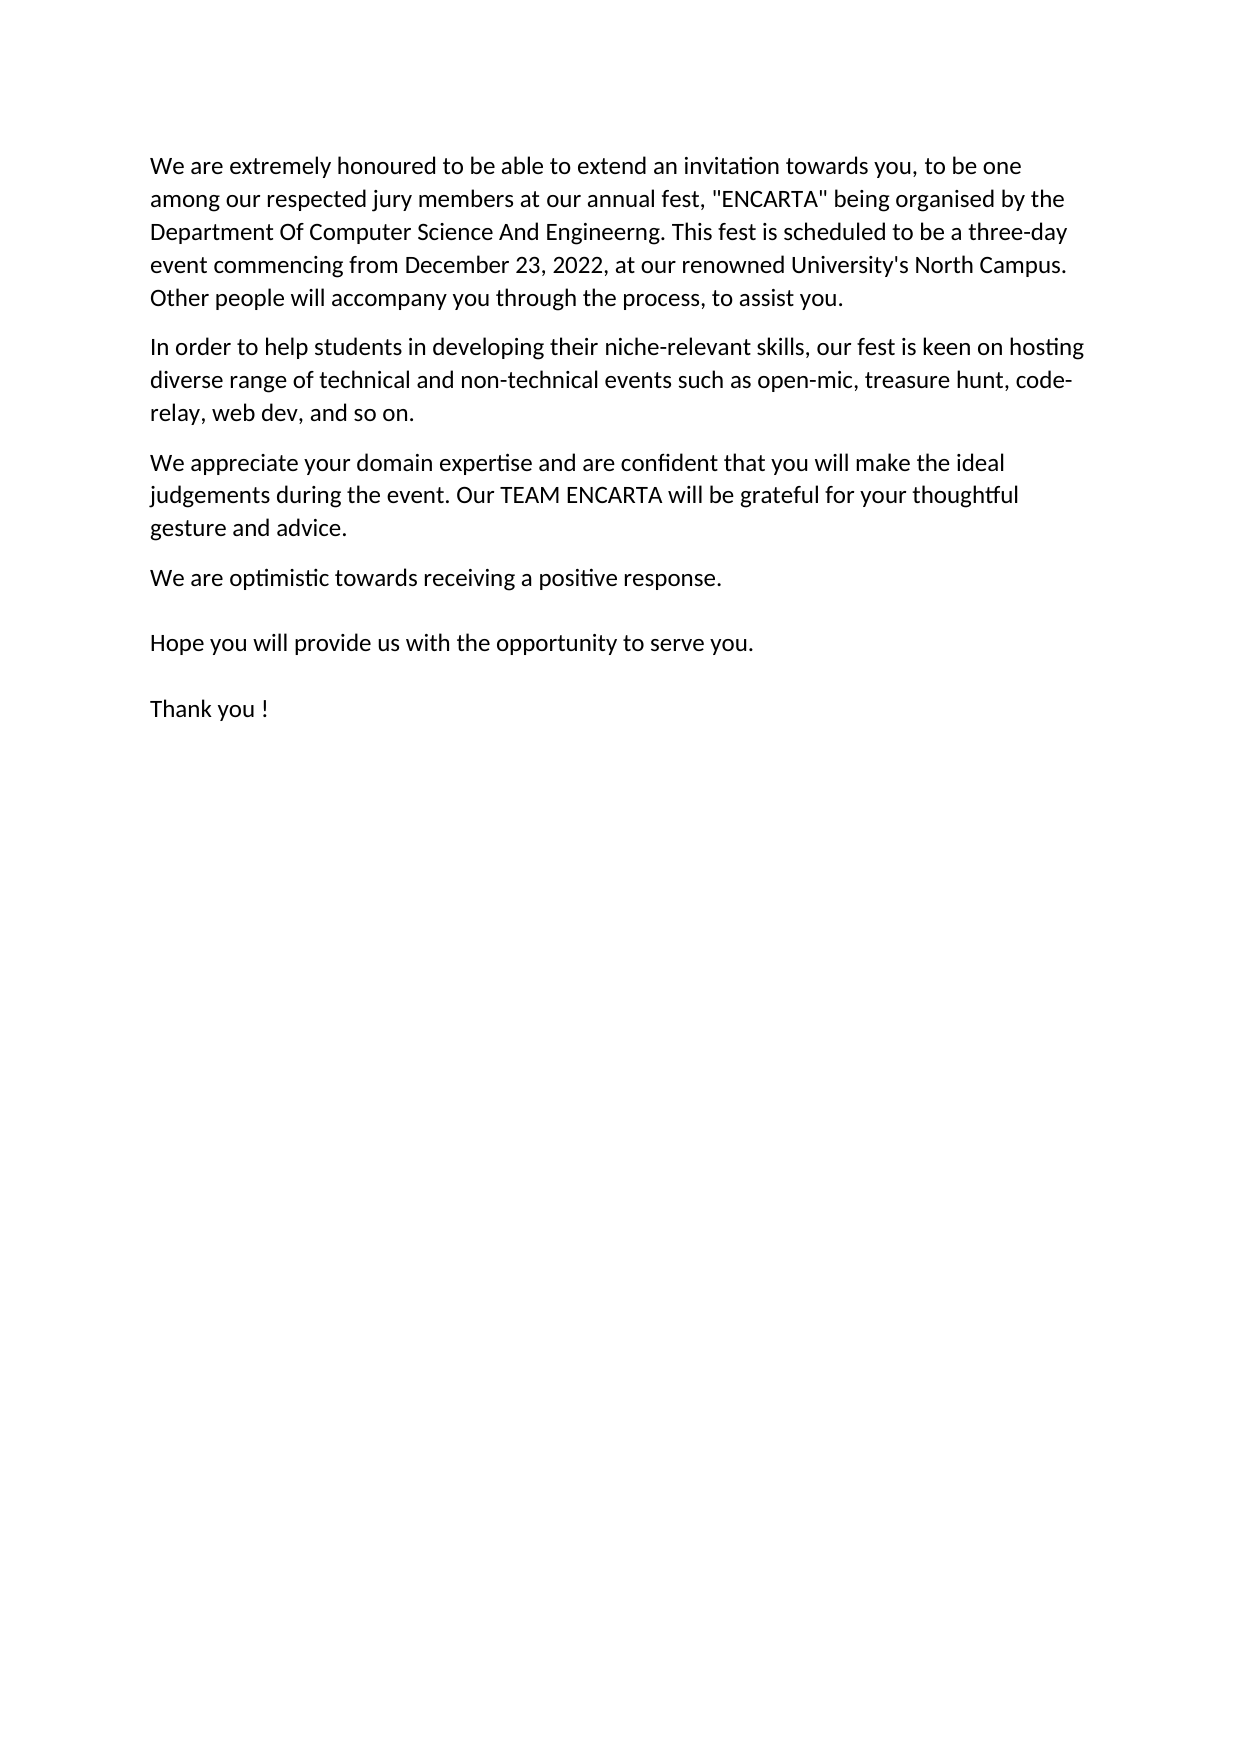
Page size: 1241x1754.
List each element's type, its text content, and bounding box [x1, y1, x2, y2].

text We are optimistic towards receiving a positive response. [150, 562, 1090, 593]
text Thank you ! [150, 693, 1090, 724]
text We appreciate your domain expertise and are confident that you will make the ideal judgements during the event. Our TEAM ENCARTA will be grateful for your thoughtful gesture and advice. [150, 447, 1090, 543]
text In order to help students in developing their niche-relevant skills, our fest is keen on hosting diverse range of technical and non-technical events such as open-mic, treasure hunt, code-relay, web dev, and so on. [150, 331, 1090, 428]
text Hope you will provide us with the opportunity to serve you. [150, 628, 1090, 658]
text We are extremely honoured to be able to extend an invitation towards you, to be one among our respected jury members at our annual fest, "ENCARTA" being organised by the Department Of Computer Science And Engineerng. This fest is scheduled to be a three-day event commencing from December 23, 2022, at our renowned University's North Campus. Other people will accompany you through the process, to assist you. [150, 150, 1090, 312]
